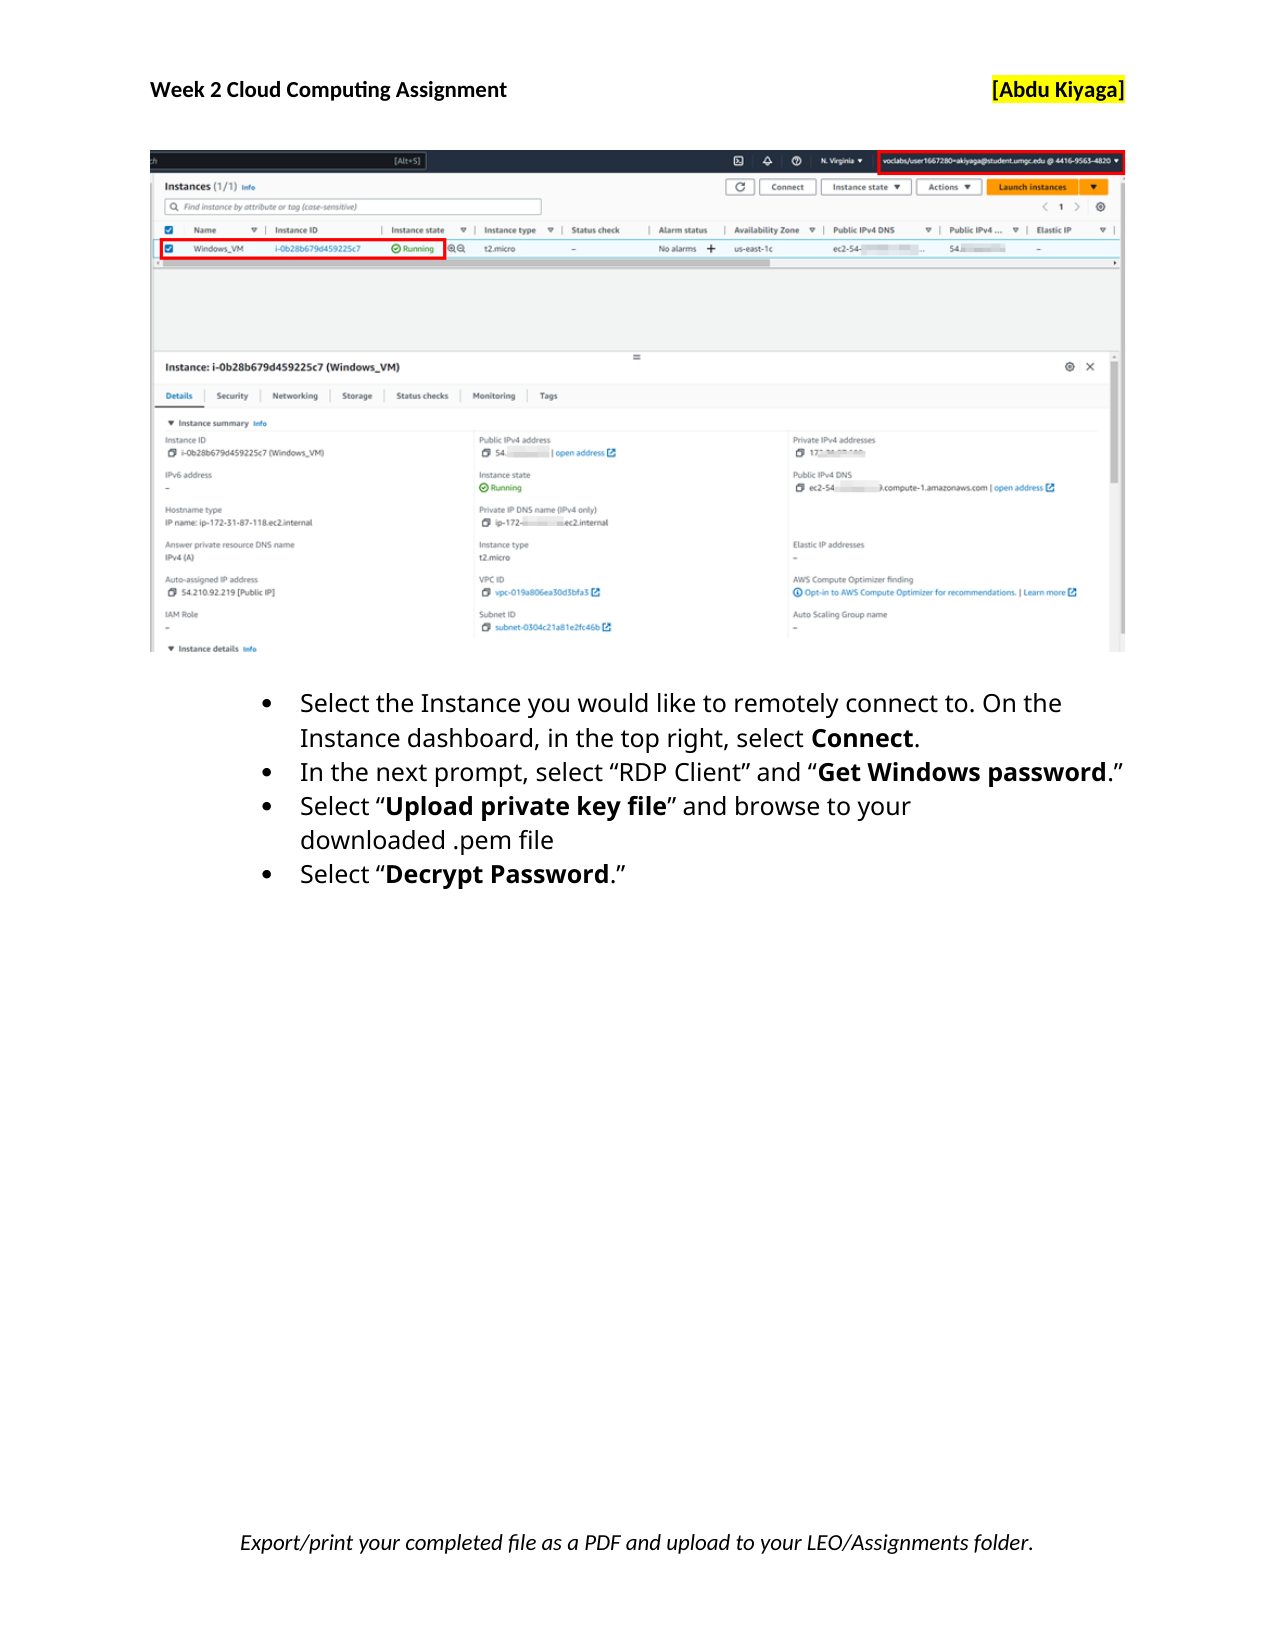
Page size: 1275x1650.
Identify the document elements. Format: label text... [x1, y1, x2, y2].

picture [150, 150, 1125, 652]
list In the next prompt, select “RDP Client” and “Get Windows password.” [262, 754, 1125, 788]
list Select “Decrypt Password.” [262, 856, 1125, 891]
list Select “Upload private key file” and browse to your downloaded .pem file [262, 788, 1125, 856]
list Select the Instance you would like to remotely connect to. On the Instance dashboard, in the top right, select Connect. [262, 686, 1125, 754]
